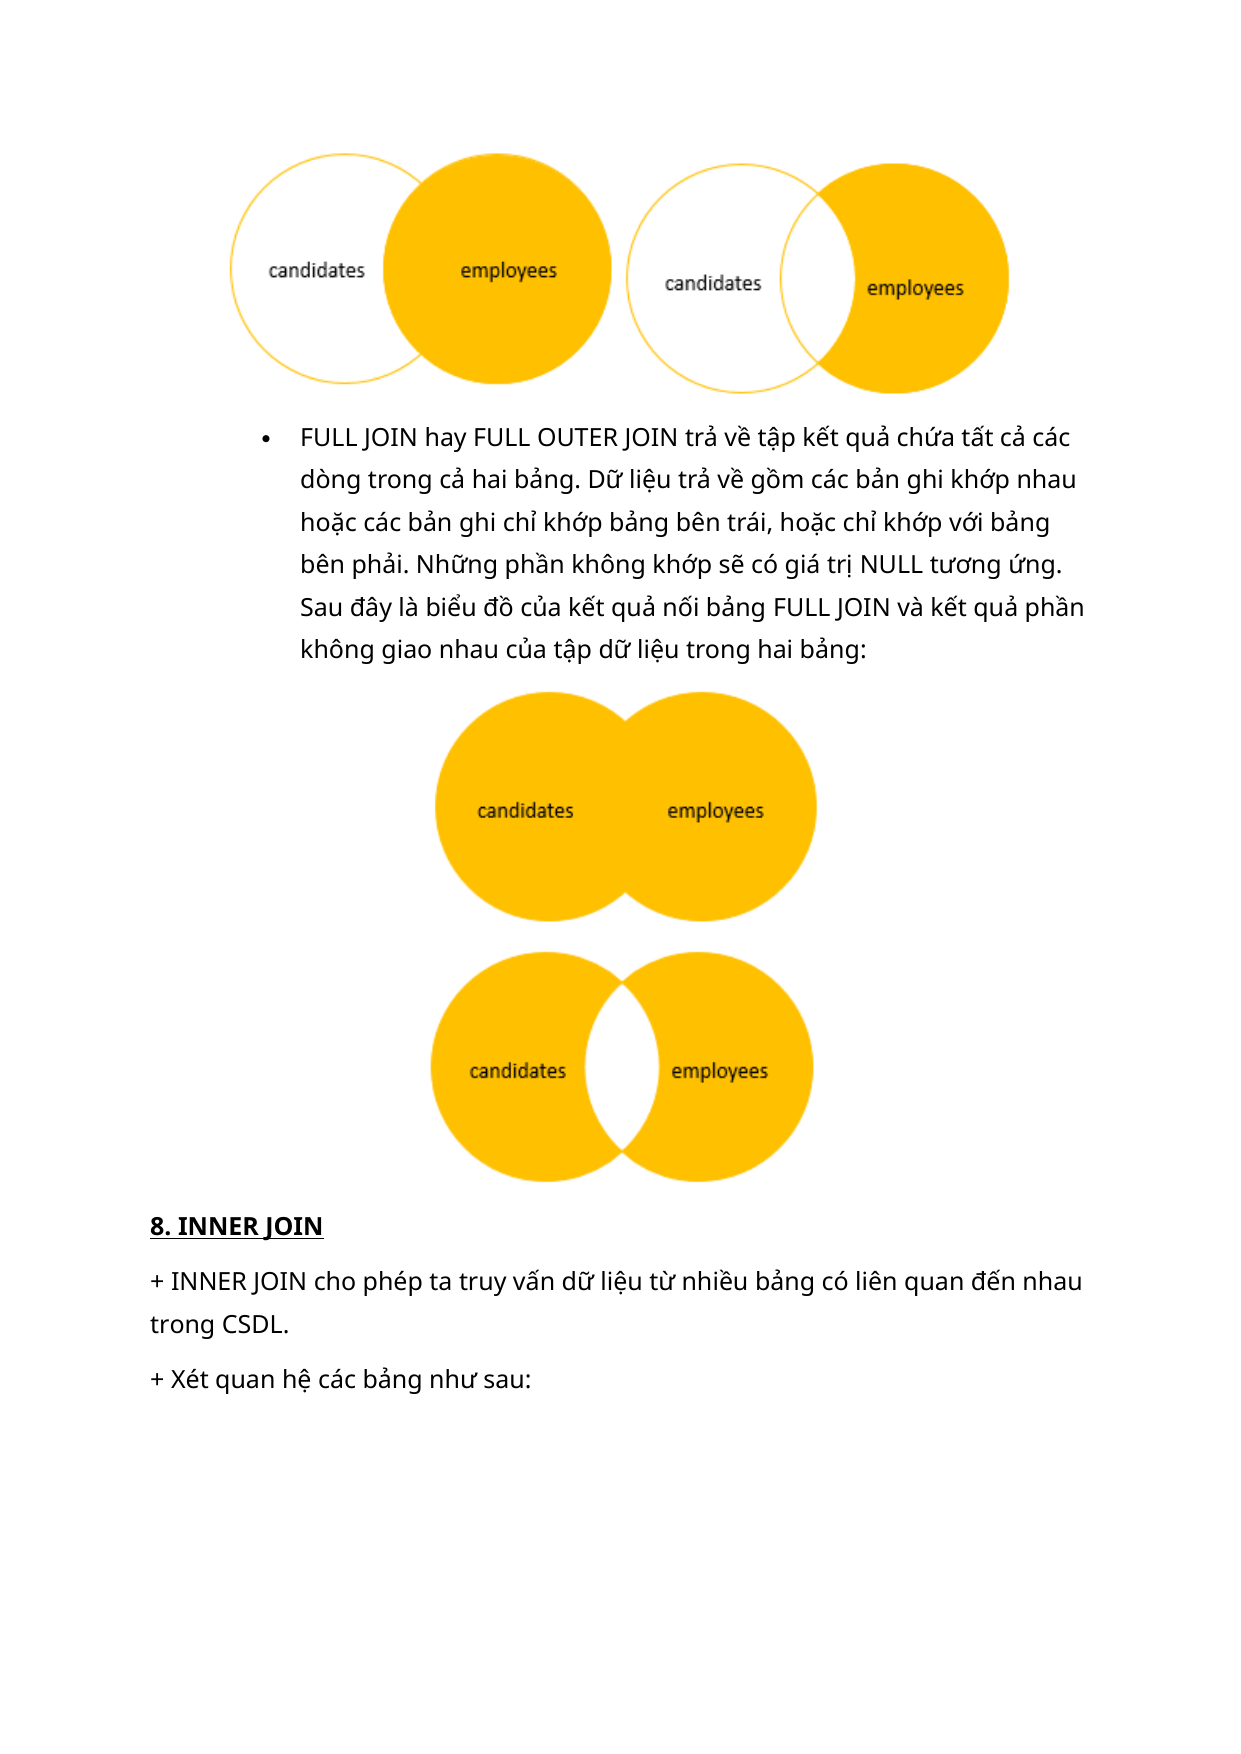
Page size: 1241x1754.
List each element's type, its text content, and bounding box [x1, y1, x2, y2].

picture [224, 150, 1017, 400]
text + INNER JOIN cho phép ta truy vấn dữ liệu từ nhiều bảng có liên quan đến nhau trong CSDL. [150, 1264, 1090, 1340]
picture [412, 687, 828, 928]
picture [417, 947, 823, 1190]
text 8. INNER JOIN [150, 1209, 1090, 1243]
list FULL JOIN hay FULL OUTER JOIN trả về tập kết quả chứa tất cả các dòng trong cả hai bảng. Dữ liệu trả về gồm các bản ghi khớp nhau hoặc các bản ghi chỉ khớp bảng bên trái, hoặc chỉ khớp với bảng bên phải. Những phần không khớp sẽ có giá trị NULL tương ứng. Sau đây là biểu đồ của kết quả nối bảng FULL JOIN và kết quả phần không giao nhau của tập dữ liệu trong hai bảng: [262, 419, 1090, 666]
text + Xét quan hệ các bảng như sau: [150, 1361, 1090, 1395]
